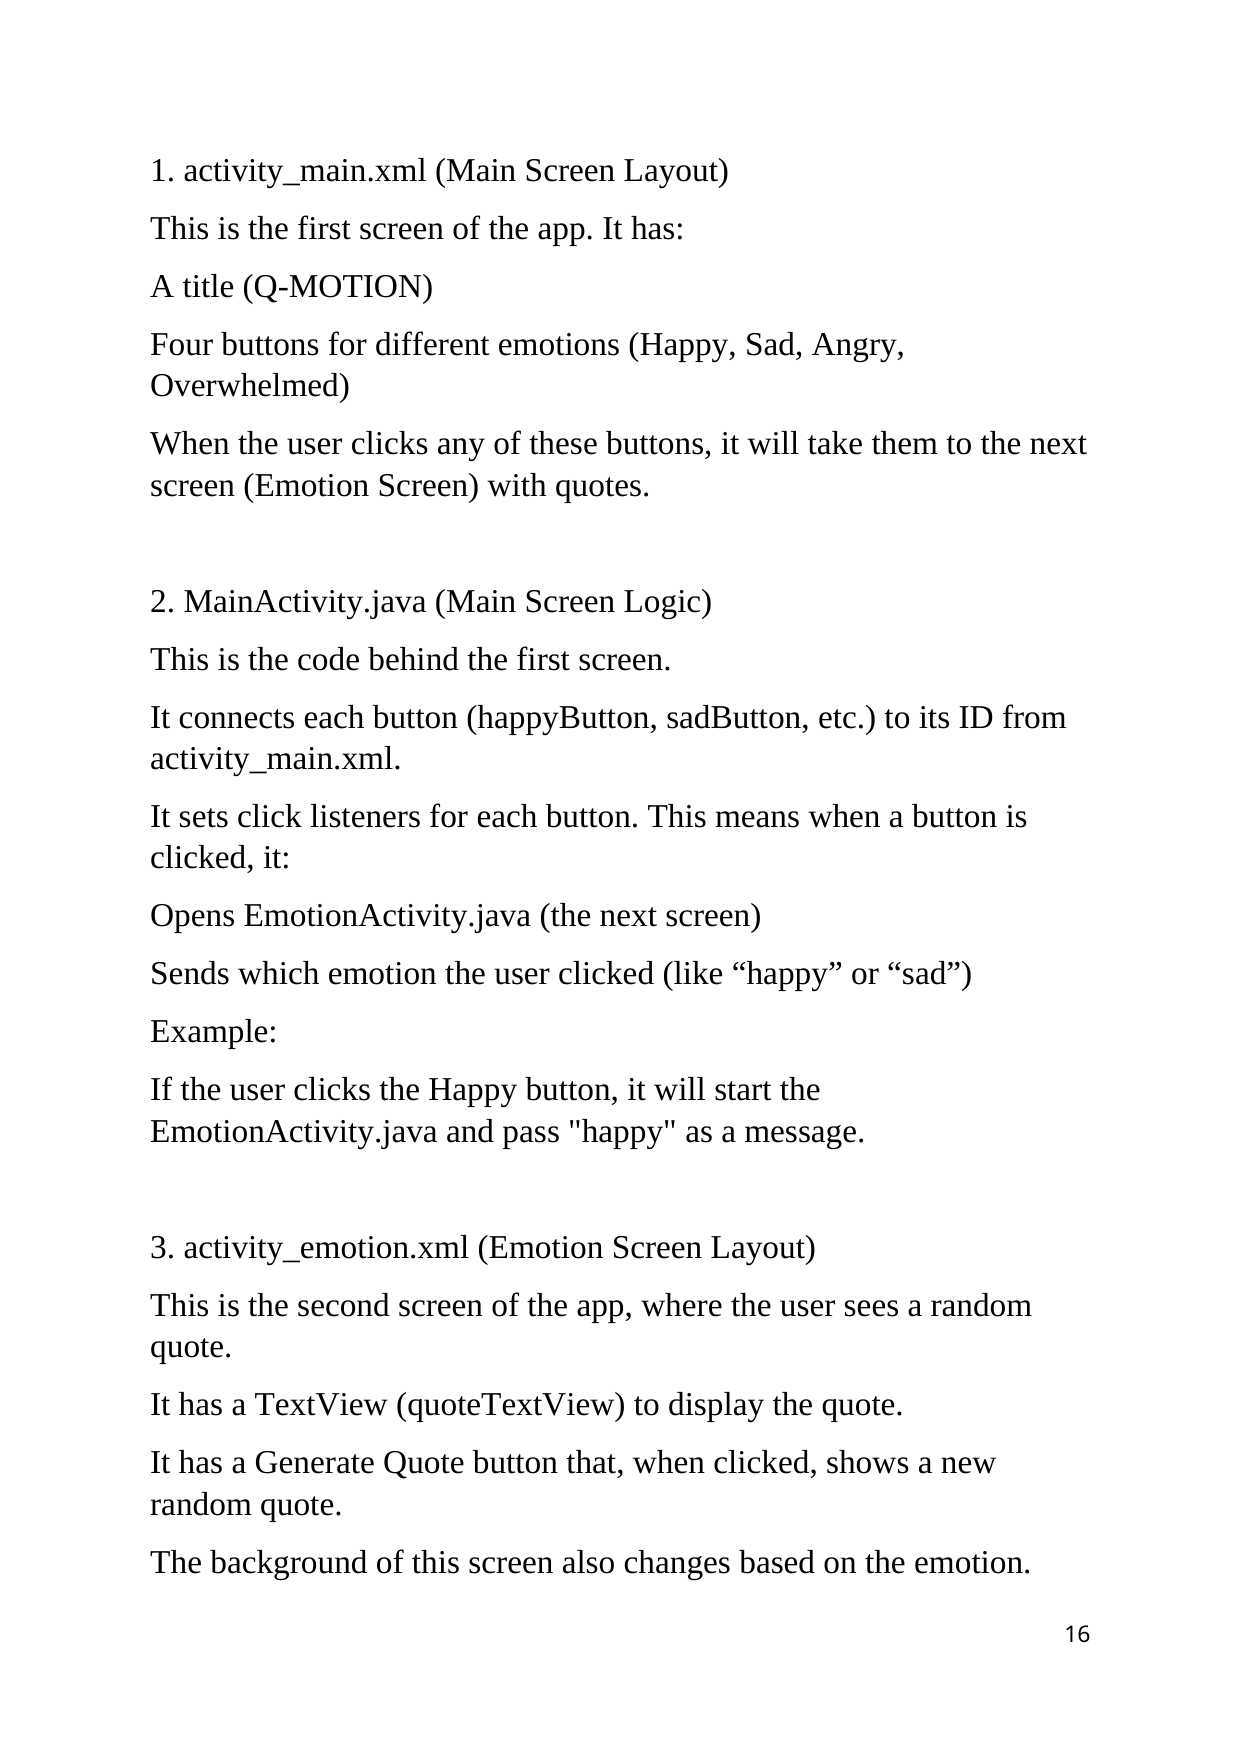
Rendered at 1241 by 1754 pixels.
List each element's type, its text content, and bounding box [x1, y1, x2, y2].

text A title (Q-MOTION) [150, 266, 1090, 304]
text Four buttons for different emotions (Happy, Sad, Angry, Overwhelmed) [150, 324, 1090, 404]
text It has a TextView (quoteTextView) to display the quote. [150, 1384, 1090, 1423]
text Example: [150, 1012, 1090, 1050]
text This is the code behind the first screen. [150, 639, 1090, 677]
text Opens EmotionActivity.java (the next screen) [150, 896, 1090, 934]
text 3. activity_emotion.xml (Emotion Screen Layout) [150, 1227, 1090, 1265]
text 2. MainActivity.java (Main Screen Logic) [150, 581, 1090, 619]
text This is the second screen of the app, where the user sees a random quote. [150, 1285, 1090, 1365]
text Sends which emotion the user clicked (like “happy” or “sad”) [150, 954, 1090, 992]
text It connects each button (happyButton, sadButton, etc.) to its ID from activity_main.xml. [150, 697, 1090, 777]
text When the user clicks any of these buttons, it will take them to the next screen (Emotion Screen) with quotes. [150, 423, 1090, 503]
text This is the first screen of the app. It has: [150, 208, 1090, 246]
text If the user clicks the Happy button, it will start the EmotionActivity.java and pass "happy" as a message. [150, 1070, 1090, 1149]
text It has a Generate Quote button that, when clicked, shows a new random quote. [150, 1442, 1090, 1522]
text 1. activity_main.xml (Main Screen Layout) [150, 150, 1090, 188]
text It sets click listeners for each button. This means when a button is clicked, it: [150, 796, 1090, 876]
text The background of this screen also changes based on the emotion. [150, 1542, 1090, 1580]
